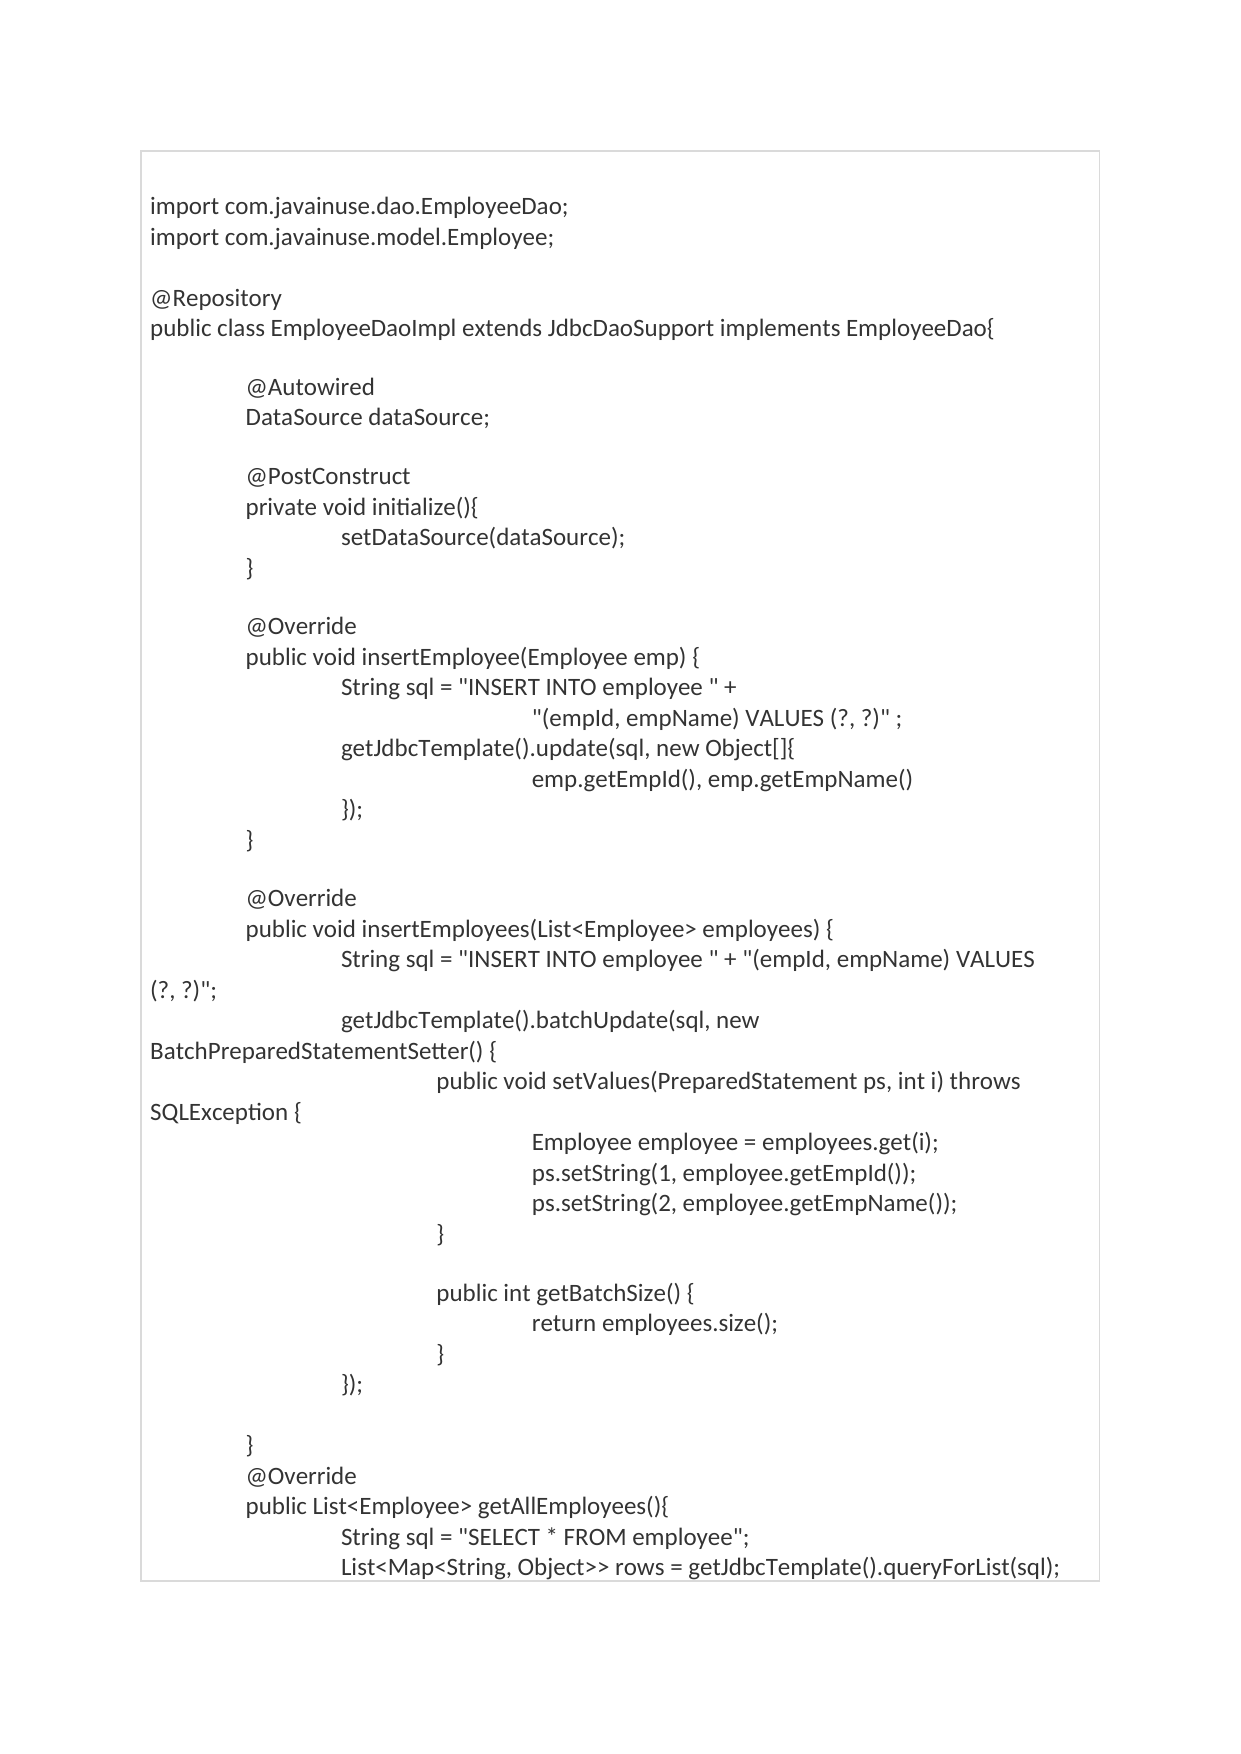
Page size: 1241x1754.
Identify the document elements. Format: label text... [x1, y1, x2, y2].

text } [150, 1218, 1090, 1249]
text private void initialize(){ [150, 491, 1090, 521]
text List<Map<String, Object>> rows = getJdbcTemplate().queryForList(sql); [150, 1551, 1090, 1580]
text Employee employee = employees.get(i); [150, 1127, 1090, 1157]
text getJdbcTemplate().update(sql, new Object[]{ [150, 732, 1090, 763]
text return employees.size(); [150, 1307, 1090, 1338]
text DataSource dataSource; [150, 402, 1090, 432]
text } [150, 552, 1090, 582]
text String sql = "INSERT INTO employee " + [150, 671, 1090, 702]
text getJdbcTemplate().batchUpdate(sql, new BatchPreparedStatementSetter() { [150, 1004, 1090, 1066]
text }); [150, 1368, 1090, 1399]
text public void insertEmployee(Employee emp) { [150, 641, 1090, 671]
text public void insertEmployees(List<Employee> employees) { [150, 913, 1090, 943]
text @Override [150, 1460, 1090, 1490]
text @Override [150, 882, 1090, 913]
text @PostConstruct [150, 460, 1090, 491]
text public void setValues(PreparedStatement ps, int i) throws SQLException { [150, 1066, 1090, 1127]
text @Autowired [150, 371, 1090, 402]
text ps.setString(2, employee.getEmpName()); [150, 1188, 1090, 1218]
text import com.javainuse.model.Employee; [150, 221, 1090, 251]
text public int getBatchSize() { [150, 1277, 1090, 1307]
text String sql = "SELECT * FROM employee"; [150, 1521, 1090, 1551]
text import com.javainuse.dao.EmployeeDao; [150, 190, 1090, 221]
text emp.getEmpId(), emp.getEmpName() [150, 763, 1090, 793]
text @Override [150, 610, 1090, 641]
text String sql = "INSERT INTO employee " + "(empId, empName) VALUES (?, ?)"; [150, 943, 1090, 1004]
text } [150, 1338, 1090, 1368]
text } [150, 1429, 1090, 1460]
text ps.setString(1, employee.getEmpId()); [150, 1157, 1090, 1188]
text setDataSource(dataSource); [150, 521, 1090, 552]
text "(empId, empName) VALUES (?, ?)" ; [150, 702, 1090, 732]
text }); [150, 793, 1090, 824]
text public class EmployeeDaoImpl extends JdbcDaoSupport implements EmployeeDao{ [150, 312, 1090, 343]
text public List<Employee> getAllEmployees(){ [150, 1490, 1090, 1521]
text } [150, 824, 1090, 854]
text @Repository [150, 282, 1090, 312]
